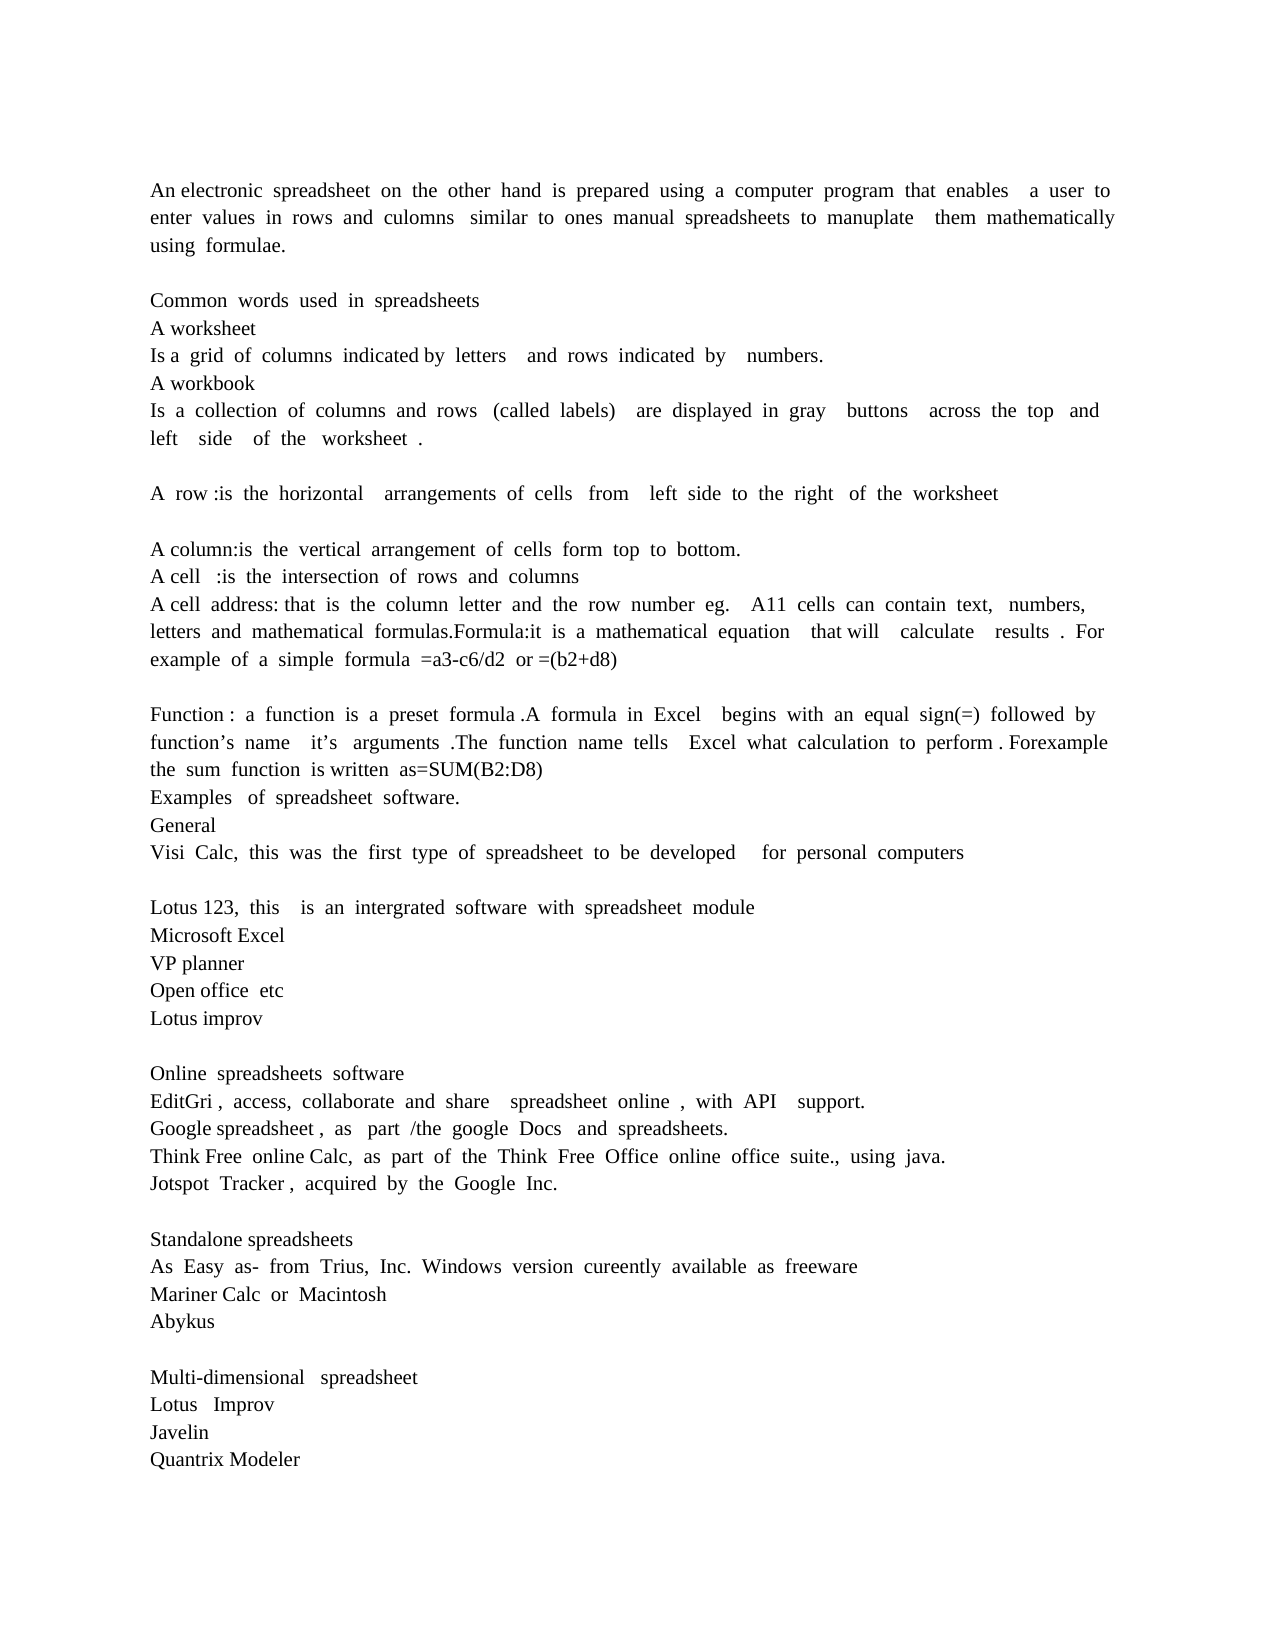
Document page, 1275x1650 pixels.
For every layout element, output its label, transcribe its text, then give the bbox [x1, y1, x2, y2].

text VP planner [150, 951, 1125, 974]
text A row :is the horizontal arrangements of cells from left side to the right of the worksheet [150, 481, 1125, 505]
text A cell address: that is the column letter and the row number eg. A11 cells can contain text, numbers, letters and mathematical formulas.Formula:it is a mathematical equation that will calculate results . For example of a simple formula =a3-c6/d2 or =(b2+d8) [150, 592, 1125, 671]
text Standalone spreadsheets [150, 1227, 1125, 1251]
text Is a collection of columns and rows (called labels) are displayed in gray buttons across the top and left side of the worksheet . [150, 398, 1125, 450]
text Lotus Improv [150, 1392, 1125, 1416]
text EditGri , access, collaborate and share spreadsheet online , with API support. [150, 1088, 1125, 1113]
text Microsoft Excel [150, 923, 1125, 947]
text A workbook [150, 371, 1125, 395]
text Is a grid of columns indicated by letters and rows indicated by numbers. [150, 343, 1125, 367]
text Multi-dimensional spreadsheet [150, 1364, 1125, 1389]
text Common words used in spreadsheets [150, 288, 1125, 312]
text Lotus improv [150, 1006, 1125, 1030]
text Mariner Calc or Macintosh [150, 1282, 1125, 1306]
text Javelin [150, 1420, 1125, 1444]
text General [150, 812, 1125, 837]
text Lotus 123, this is an intergrated software with spreadsheet module [150, 895, 1125, 919]
text Jotspot Tracker , acquired by the Google Inc. [150, 1171, 1125, 1195]
text Online spreadsheets software [150, 1061, 1125, 1085]
text As Easy as- from Trius, Inc. Windows version cureently available as freeware [150, 1254, 1125, 1278]
text Google spreadsheet , as part /the google Docs and spreadsheets. [150, 1116, 1125, 1140]
text Think Free online Calc, as part of the Think Free Office online office suite., using java. [150, 1144, 1125, 1168]
text Abykus [150, 1309, 1125, 1333]
text Open office etc [150, 978, 1125, 1002]
text A worksheet [150, 316, 1125, 340]
text Examples of spreadsheet software. [150, 785, 1125, 809]
text Visi Calc, this was the first type of spreadsheet to be developed for personal computers [150, 840, 1125, 864]
text A column:is the vertical arrangement of cells form top to bottom. [150, 536, 1125, 561]
text A cell :is the intersection of rows and columns [150, 564, 1125, 588]
text An electronic spreadsheet on the other hand is prepared using a computer program that enables a user to enter values in rows and culomns similar to ones manual spreadsheets to manuplate them mathematically using formulae. [150, 178, 1125, 257]
text Function : a function is a preset formula .A formula in Excel begins with an equal sign(=) followed by function’s name it’s arguments .The function name tells Excel what calculation to perform . Forexample the sum function is written as=SUM(B2:D8) [150, 702, 1125, 781]
text Quantrix Modeler [150, 1447, 1125, 1471]
